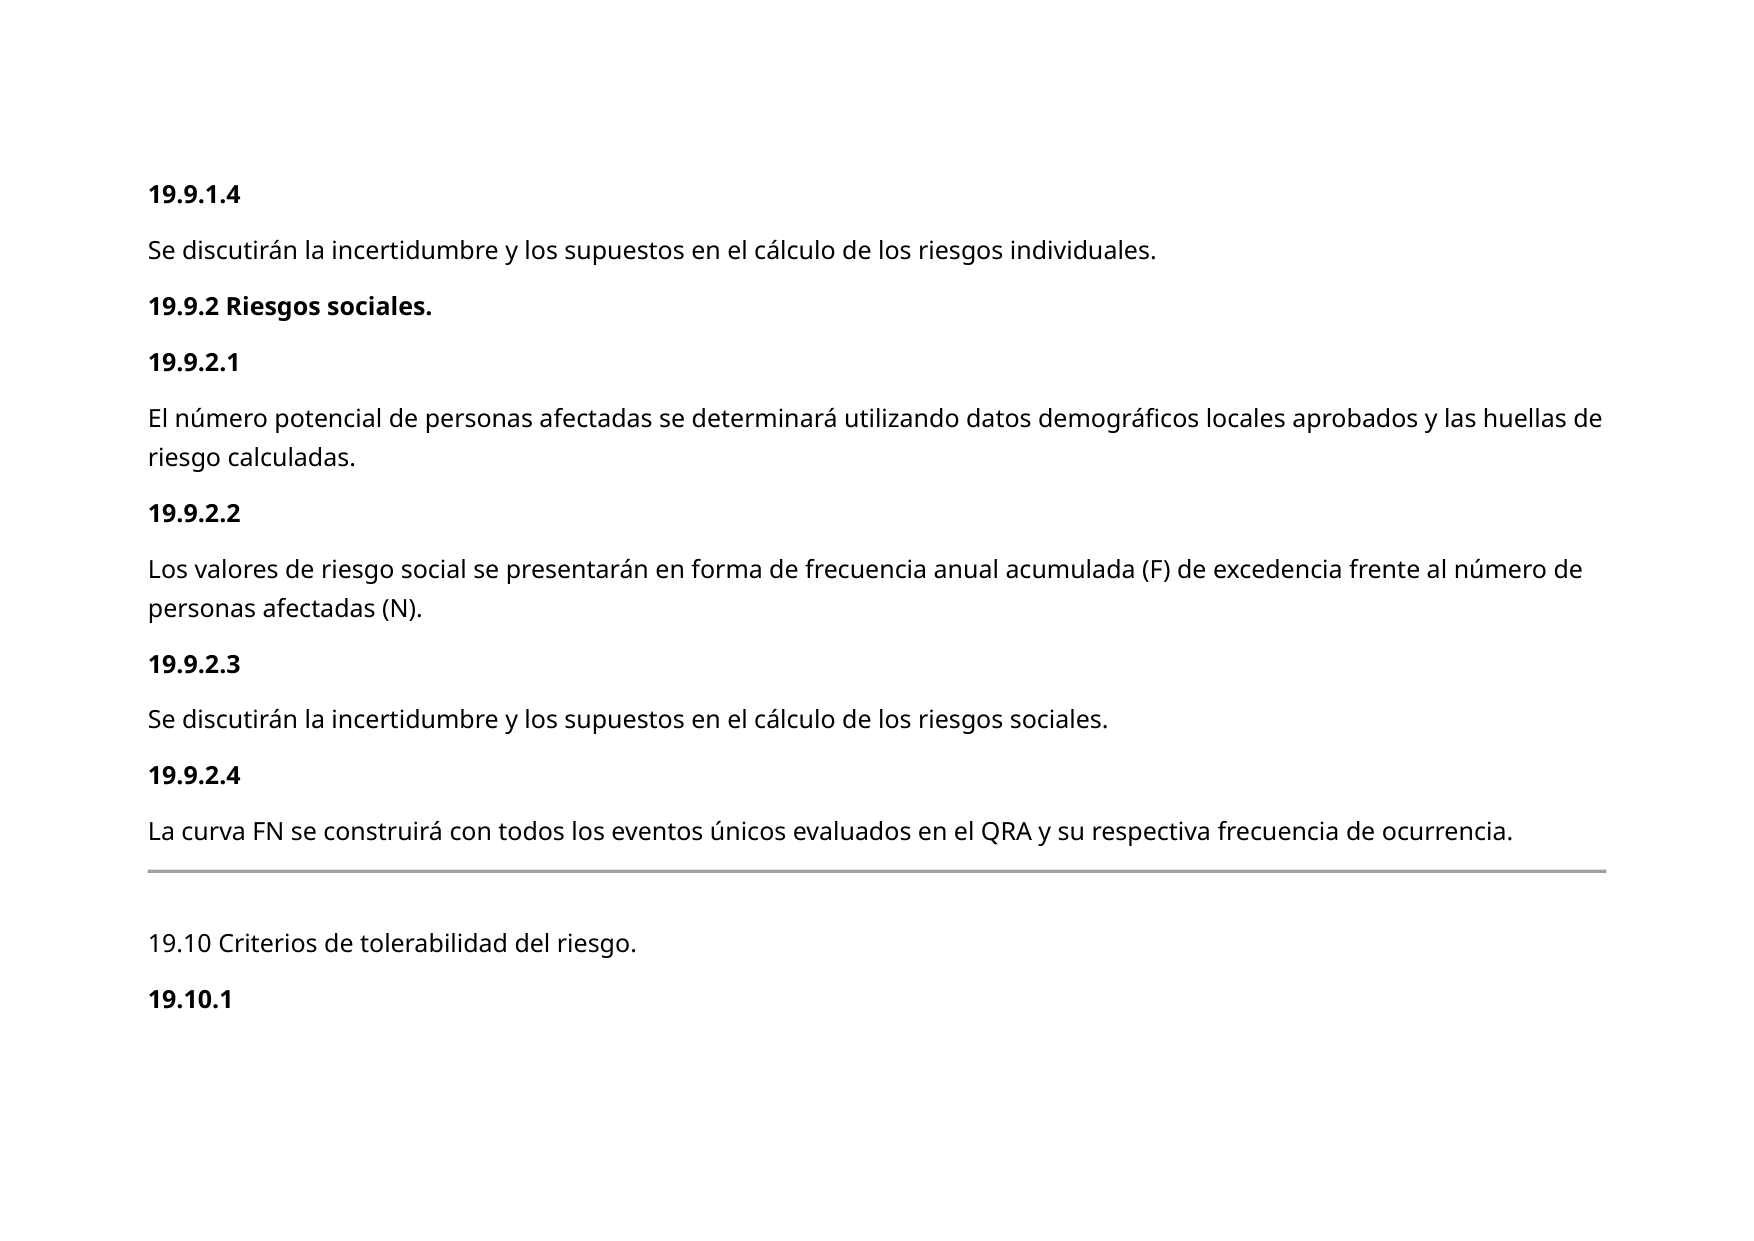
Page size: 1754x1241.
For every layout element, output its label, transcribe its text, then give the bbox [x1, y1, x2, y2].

text 19.9.2.2 [148, 496, 1606, 529]
text 19.10 Criterios de tolerabilidad del riesgo. [148, 926, 1606, 959]
text Se discutirán la incertidumbre y los supuestos en el cálculo de los riesgos individuales. [148, 233, 1606, 267]
text 19.10.1 [148, 981, 1606, 1015]
text 19.9.2 Riesgos sociales. [148, 289, 1606, 323]
text 19.9.2.1 [148, 345, 1606, 379]
text El número potencial de personas afectadas se determinará utilizando datos demográficos locales aprobados y las huellas de riesgo calculadas. [148, 401, 1606, 474]
text Los valores de riesgo social se presentarán en forma de frecuencia anual acumulada (F) de excedencia frente al número de personas afectadas (N). [148, 551, 1606, 624]
text 19.9.2.4 [148, 758, 1606, 792]
text Se discutirán la incertidumbre y los supuestos en el cálculo de los riesgos sociales. [148, 702, 1606, 736]
text 19.9.1.4 [148, 177, 1606, 211]
text La curva FN se construirá con todos los eventos únicos evaluados en el QRA y su respectiva frecuencia de ocurrencia. [148, 814, 1606, 848]
text 19.9.2.3 [148, 646, 1606, 680]
